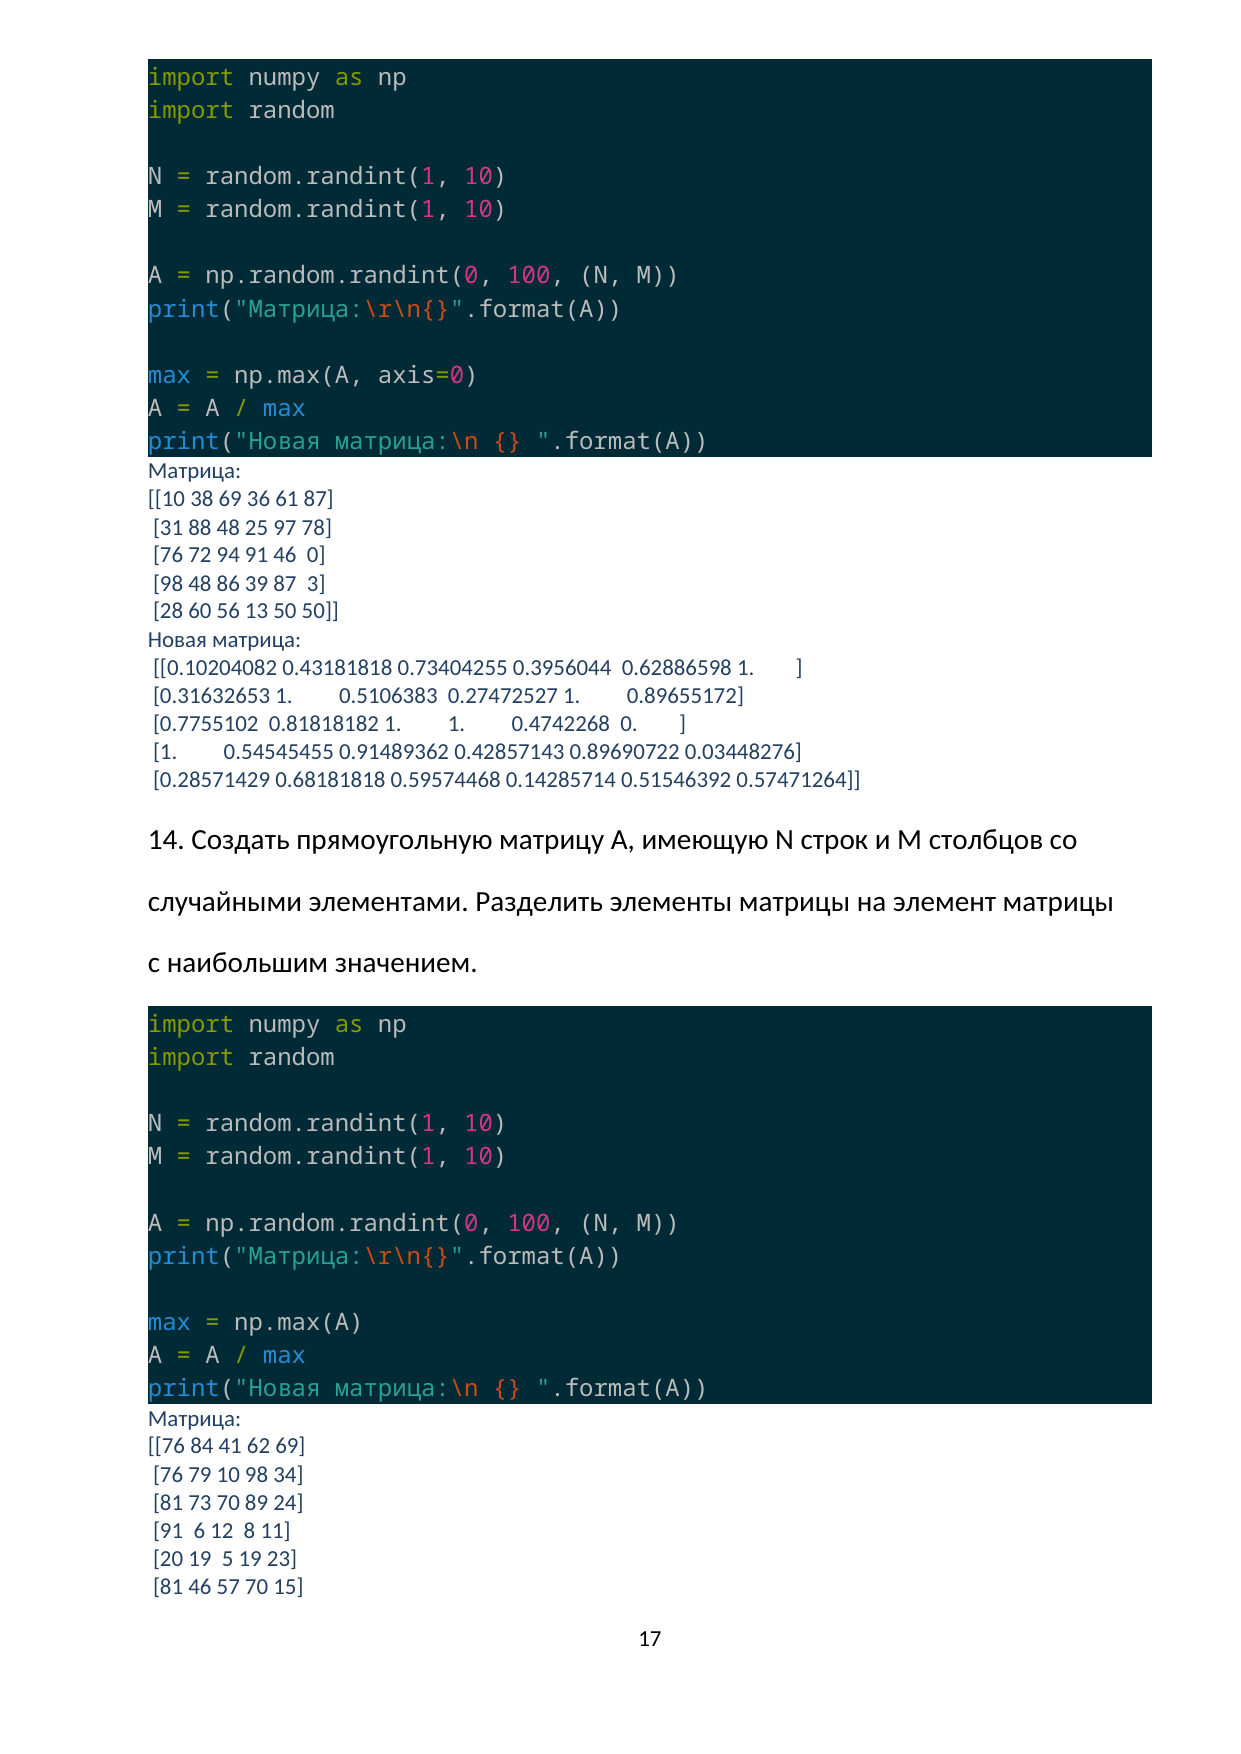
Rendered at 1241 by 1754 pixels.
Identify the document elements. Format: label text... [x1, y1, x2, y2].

text [[10 38 69 36 61 87] [148, 484, 1152, 513]
text A = np.random.randint(0, 100, (N, M)) [148, 1205, 1152, 1238]
text max = np.max(A, axis=0) [148, 357, 1152, 390]
text M = random.randint(1, 10) [148, 192, 1152, 225]
text [0.31632653 1. 0.5106383 0.27472527 1. 0.89655172] [148, 681, 1152, 709]
text [1. 0.54545455 0.91489362 0.42857143 0.89690722 0.03448276] [148, 737, 1152, 765]
text import random [148, 1039, 1152, 1072]
text [76 79 10 98 34] [148, 1460, 1152, 1488]
text M = random.randint(1, 10) [148, 1139, 1152, 1172]
text import numpy as np [148, 59, 1152, 92]
text [28 60 56 13 50 50]] [148, 597, 1152, 625]
text Новая матрица: [148, 625, 1152, 653]
text [81 46 57 70 15] [148, 1572, 1152, 1600]
text [91 6 12 8 11] [148, 1516, 1152, 1544]
text A = A / max [148, 390, 1152, 423]
text [0.28571429 0.68181818 0.59574468 0.14285714 0.51546392 0.57471264]] [148, 765, 1152, 793]
text [[76 84 41 62 69] [148, 1432, 1152, 1460]
text max = np.max(A) [148, 1304, 1152, 1337]
text [20 19 5 19 23] [148, 1544, 1152, 1572]
text с наибольшим значением. [148, 944, 1152, 980]
text [31 88 48 25 97 78] [148, 513, 1152, 541]
text print("Новая матрица:\n {} ".format(A)) [148, 423, 1152, 457]
text import numpy as np [148, 1006, 1152, 1039]
text A = np.random.randint(0, 100, (N, M)) [148, 258, 1152, 291]
text [0.7755102 0.81818182 1. 1. 0.4742268 0. ] [148, 709, 1152, 737]
text print("Матрица:\r\n{}".format(A)) [148, 291, 1152, 324]
text Матрица: [148, 1404, 1152, 1432]
text 14. Создать прямоугольную матрицу A, имеющую N строк и M столбцов со [148, 821, 1152, 856]
text [76 72 94 91 46 0] [148, 541, 1152, 569]
text A = A / max [148, 1337, 1152, 1371]
text [81 73 70 89 24] [148, 1488, 1152, 1516]
text N = random.randint(1, 10) [148, 1106, 1152, 1139]
text Матрица: [148, 457, 1152, 484]
text [[0.10204082 0.43181818 0.73404255 0.3956044 0.62886598 1. ] [148, 653, 1152, 681]
text [98 48 86 39 87 3] [148, 569, 1152, 597]
text print("Матрица:\r\n{}".format(A)) [148, 1238, 1152, 1271]
text print("Новая матрица:\n {} ".format(A)) [148, 1371, 1152, 1404]
text случайными элементами. Разделить элементы матрицы на элемент матрицы [148, 883, 1152, 918]
text import random [148, 92, 1152, 125]
text N = random.randint(1, 10) [148, 158, 1152, 192]
